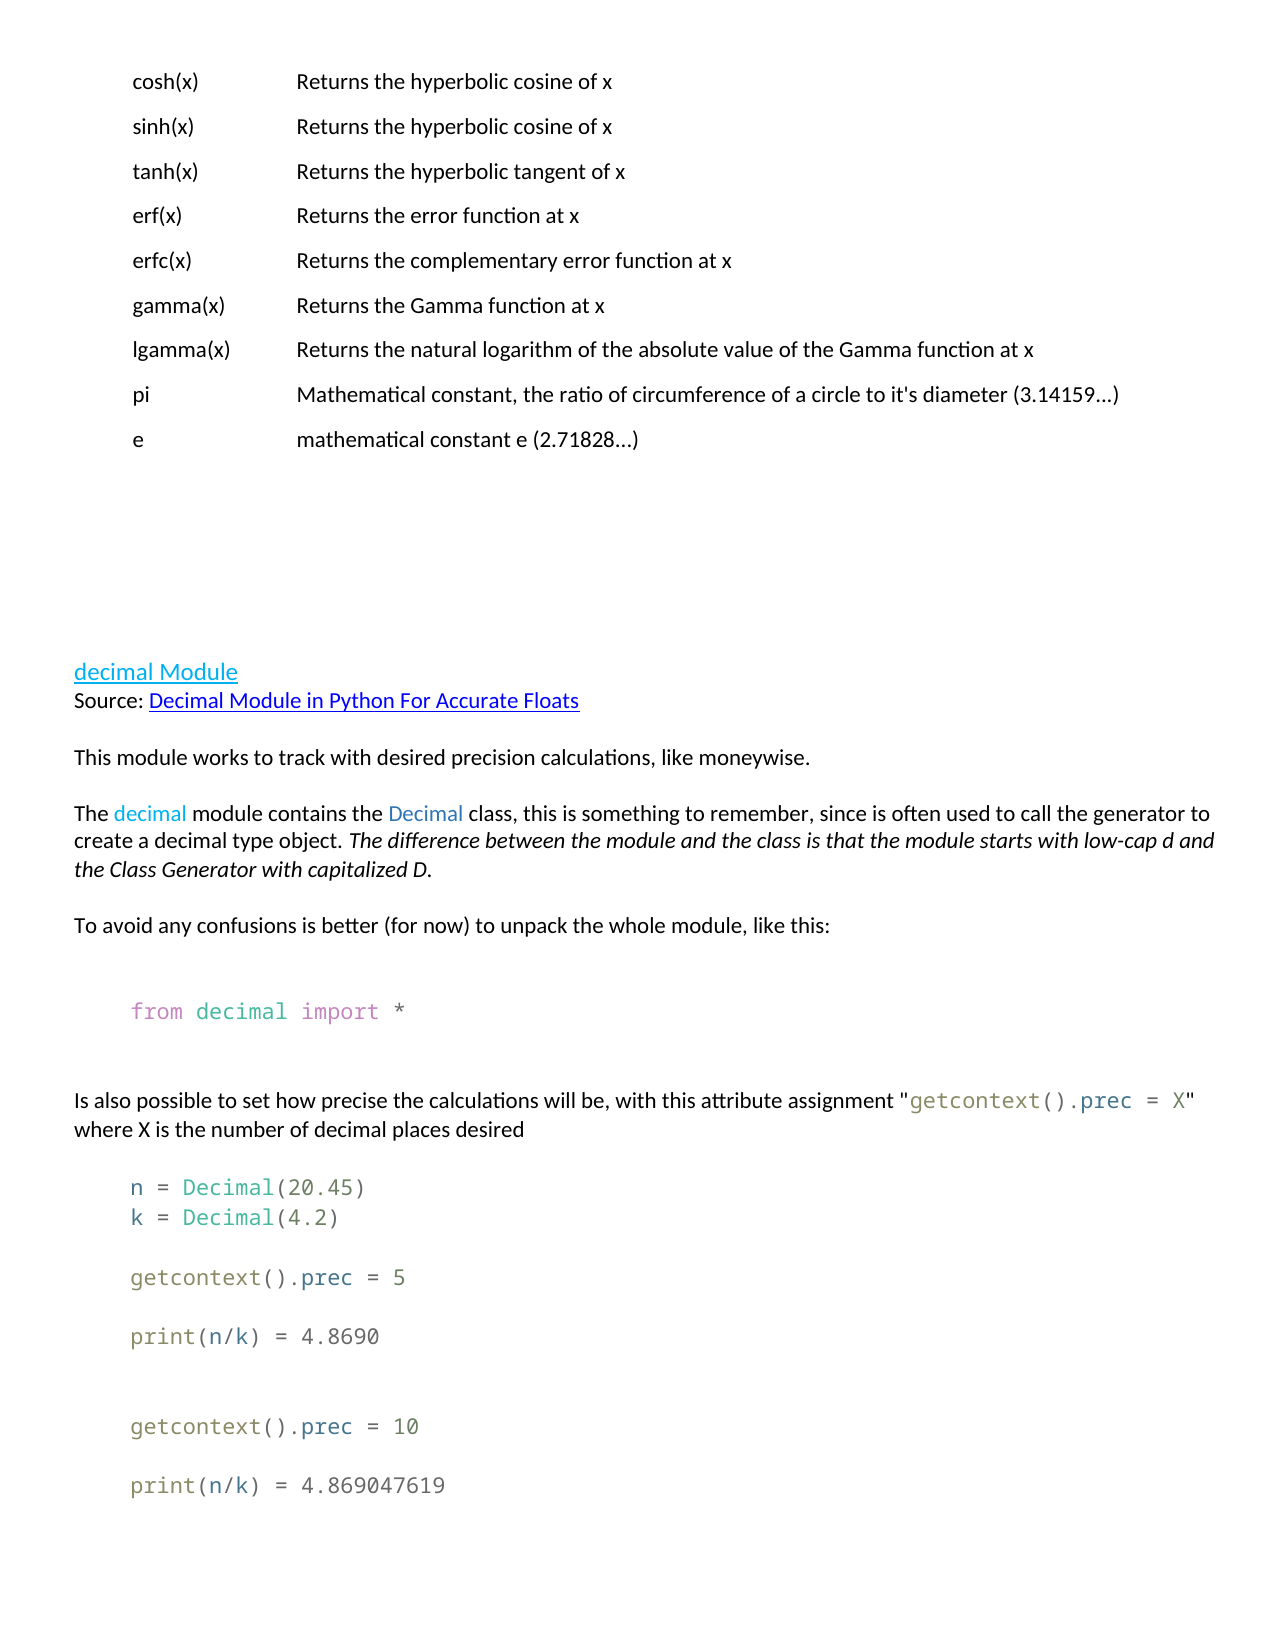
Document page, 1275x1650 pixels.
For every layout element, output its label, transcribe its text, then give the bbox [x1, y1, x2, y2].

table_cell gamma(x) [124, 283, 288, 327]
table_cell Returns the Gamma function at x [288, 283, 1225, 327]
table_cell Returns the hyperbolic tangent of x [288, 149, 1225, 193]
table_cell tanh(x) [124, 149, 288, 193]
table_cell erf(x) [124, 193, 288, 238]
text print(n/k) = 4.869047619 [130, 1470, 1226, 1500]
text This module works to track with desired precision calculations, like moneywise. [74, 743, 1226, 771]
table_cell Returns the natural logarithm of the absolute value of the Gamma function at x [288, 327, 1225, 372]
text decimal Module [74, 656, 1226, 687]
text getcontext().prec = 10 [130, 1411, 1226, 1440]
table_cell Returns the complementary error function at x [288, 238, 1225, 282]
text k = Decimal(4.2) [130, 1202, 1226, 1232]
text getcontext().prec = 5 [130, 1262, 1226, 1291]
text from decimal import * [130, 996, 1226, 1026]
text n = Decimal(20.45) [130, 1172, 1226, 1202]
table_cell Returns the hyperbolic cosine of x [288, 104, 1225, 148]
table_cell lgamma(x) [124, 327, 288, 372]
text The decimal module contains the Decimal class, this is something to remember, since is often used to call the generator to create a decimal type object. The difference between the module and the class is that the module starts with low-cap d and the Class Generator with capitalized D. [74, 799, 1226, 883]
table_cell sinh(x) [124, 104, 288, 148]
table_cell Returns the error function at x [288, 193, 1225, 238]
text To avoid any confusions is better (for now) to unpack the whole module, like this: [74, 911, 1226, 939]
table_cell erfc(x) [124, 238, 288, 282]
text Source: Decimal Module in Python For Accurate Floats [74, 687, 1226, 714]
table_cell pi [124, 372, 288, 417]
table_cell mathematical constant e (2.71828...) [288, 417, 1225, 461]
table_cell Returns the hyperbolic cosine of x [288, 59, 1225, 104]
text print(n/k) = 4.8690 [130, 1321, 1226, 1351]
table_cell e [124, 417, 288, 461]
text Is also possible to set how precise the calculations will be, with this attribute assignment "getcontext().prec = X" where X is the number of decimal places desired [74, 1085, 1226, 1143]
table_cell Mathematical constant, the ratio of circumference of a circle to it's diameter (3.14159...) [288, 372, 1225, 417]
table_cell cosh(x) [124, 59, 288, 104]
